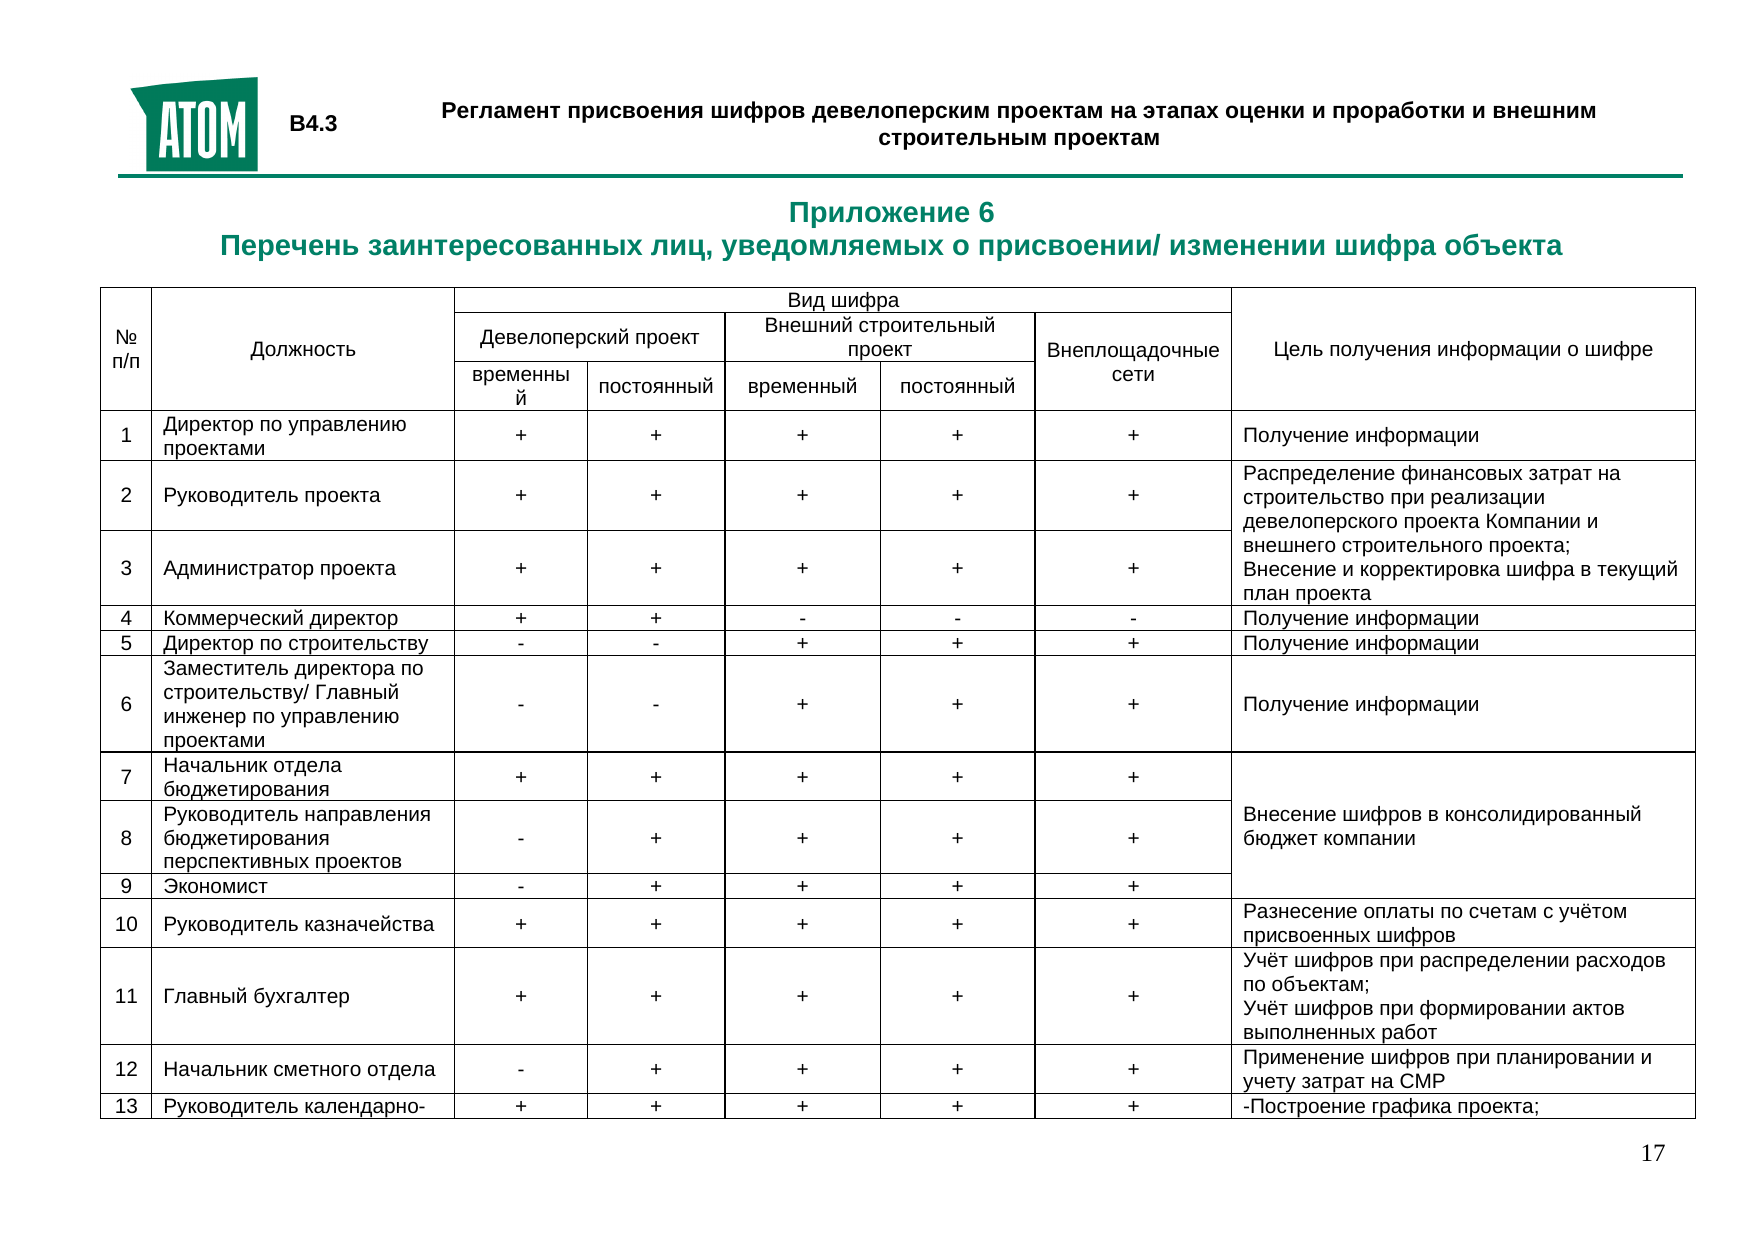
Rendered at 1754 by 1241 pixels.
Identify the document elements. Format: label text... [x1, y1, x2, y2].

table_cell - [455, 1045, 587, 1093]
table_cell временный [726, 362, 880, 410]
table_cell + [726, 411, 880, 460]
table_cell 9 [101, 874, 151, 898]
table_cell + [1036, 899, 1231, 947]
table_cell Применение шифров при планировании и учету затрат на СМР [1232, 1045, 1695, 1093]
table_cell - [455, 631, 587, 654]
table_cell + [455, 606, 587, 629]
table_cell + [588, 753, 724, 800]
table_cell 6 [101, 656, 151, 751]
table_cell + [881, 874, 1034, 898]
table_cell + [881, 753, 1034, 800]
table_cell 7 [101, 753, 151, 800]
table_cell Директор по строительству [152, 631, 454, 654]
table_cell - [1036, 606, 1231, 629]
table_cell + [455, 753, 587, 800]
table_cell + [588, 899, 724, 947]
table_cell - [455, 801, 587, 873]
table_cell + [881, 656, 1034, 751]
table_cell + [588, 531, 724, 604]
table_cell + [1036, 461, 1231, 530]
table_cell 13 [101, 1094, 151, 1118]
table_cell + [726, 899, 880, 947]
table_header № п/п [101, 288, 151, 410]
table_cell + [1036, 801, 1231, 873]
table_cell - [881, 606, 1034, 629]
table_cell + [726, 801, 880, 873]
table_cell Получение информации [1232, 411, 1695, 460]
table_cell - [588, 631, 724, 654]
table_cell 4 [101, 606, 151, 629]
table_cell Внеплощадочные сети [1036, 313, 1231, 410]
table_cell Девелоперский проект [455, 313, 724, 361]
table_cell Получение информации [1232, 631, 1695, 654]
table_cell + [1036, 1094, 1231, 1118]
table_cell + [1036, 631, 1231, 654]
table_cell + [455, 411, 587, 460]
table_cell + [1036, 411, 1231, 460]
table_cell + [588, 1094, 724, 1118]
table_cell + [1036, 948, 1231, 1044]
table_cell Руководитель казначейства [152, 899, 454, 947]
table_cell 1 [101, 411, 151, 460]
table_cell + [455, 948, 587, 1044]
table_cell + [588, 1045, 724, 1093]
table_cell - [726, 606, 880, 629]
table_cell Экономист [152, 874, 454, 898]
table_cell + [588, 411, 724, 460]
table_cell + [881, 801, 1034, 873]
table_cell постоянный [588, 362, 724, 410]
table_cell + [588, 461, 724, 530]
table_header Должность [152, 288, 454, 410]
table_cell Внесение шифров в консолидированный бюджет компании [1232, 753, 1695, 898]
table_cell + [1036, 753, 1231, 800]
table_cell Руководитель направления бюджетирования перспективных проектов [152, 801, 454, 873]
table_cell 3 [101, 531, 151, 604]
table_cell Получение информации [1232, 606, 1695, 629]
table_cell + [588, 606, 724, 629]
table_cell + [726, 753, 880, 800]
table_cell 10 [101, 899, 151, 947]
table_cell + [726, 948, 880, 1044]
table_cell + [881, 899, 1034, 947]
table_cell Получение информации [1232, 656, 1695, 751]
table_cell временный [455, 362, 587, 410]
table_cell Разнесение оплаты по счетам с учётом присвоенных шифров [1232, 899, 1695, 947]
table_cell + [881, 1094, 1034, 1118]
table_cell 11 [101, 948, 151, 1044]
table_cell + [1036, 531, 1231, 604]
table_cell 8 [101, 801, 151, 873]
table_cell + [881, 531, 1034, 604]
table_header Вид шифра [455, 288, 1231, 312]
table_cell + [1036, 874, 1231, 898]
table_cell + [881, 1045, 1034, 1093]
table_cell Коммерческий директор [152, 606, 454, 629]
table_cell + [881, 948, 1034, 1044]
table_cell + [726, 461, 880, 530]
table_cell + [455, 1094, 587, 1118]
subtitle Приложение 6 Перечень заинтересованных лиц, уведомляемых о присвоении/ изменении шифра объекта [118, 195, 1665, 262]
table_cell + [726, 631, 880, 654]
picture [129, 73, 261, 174]
table_cell + [588, 801, 724, 873]
table_cell Внешний строительный проект [726, 313, 1034, 361]
table_cell Руководитель календарно-сетевого планирования ООО «ИКП «АТОМ» [152, 1094, 454, 1118]
table_cell + [455, 899, 587, 947]
table_cell + [881, 411, 1034, 460]
table_cell + [455, 461, 587, 530]
table_cell + [881, 461, 1034, 530]
table_cell 12 [101, 1045, 151, 1093]
table_cell Директор по управлению проектами [152, 411, 454, 460]
table_cell Главный бухгалтер [152, 948, 454, 1044]
table_cell + [726, 1094, 880, 1118]
table_cell Начальник сметного отдела [152, 1045, 454, 1093]
table_cell Руководитель проекта [152, 461, 454, 530]
table_cell 2 [101, 461, 151, 530]
table_cell + [726, 1045, 880, 1093]
table_cell Администратор проекта [152, 531, 454, 604]
table_cell - [455, 656, 587, 751]
table_cell + [726, 656, 880, 751]
table_cell Заместитель директора по строительству/ Главный инженер по управлению проектами [152, 656, 454, 751]
table_cell - [588, 656, 724, 751]
table_cell + [726, 874, 880, 898]
table_header Цель получения информации о шифре [1232, 288, 1695, 410]
table_cell - [455, 874, 587, 898]
table_cell постоянный [881, 362, 1034, 410]
table_cell -Построение графика проекта; -Учёт шифров при формировании договоров; -Учёт шифров при формировании актов выполненных работ [1232, 1094, 1695, 1118]
table_cell + [455, 531, 587, 604]
table_cell + [1036, 1045, 1231, 1093]
table_cell + [588, 948, 724, 1044]
table_cell Учёт шифров при распределении расходов по объектам; Учёт шифров при формировании актов выполненных работ [1232, 948, 1695, 1044]
table_cell Распределение финансовых затрат на строительство при реализации девелоперского проекта Компании и внешнего строительного проекта; Внесение и корректировка шифра в текущий план проекта [1232, 461, 1695, 604]
table_cell + [1036, 656, 1231, 751]
table_cell + [726, 531, 880, 604]
table_cell + [881, 631, 1034, 654]
table_cell Начальник отдела бюджетирования [152, 753, 454, 800]
table_cell 5 [101, 631, 151, 654]
table_cell + [588, 874, 724, 898]
